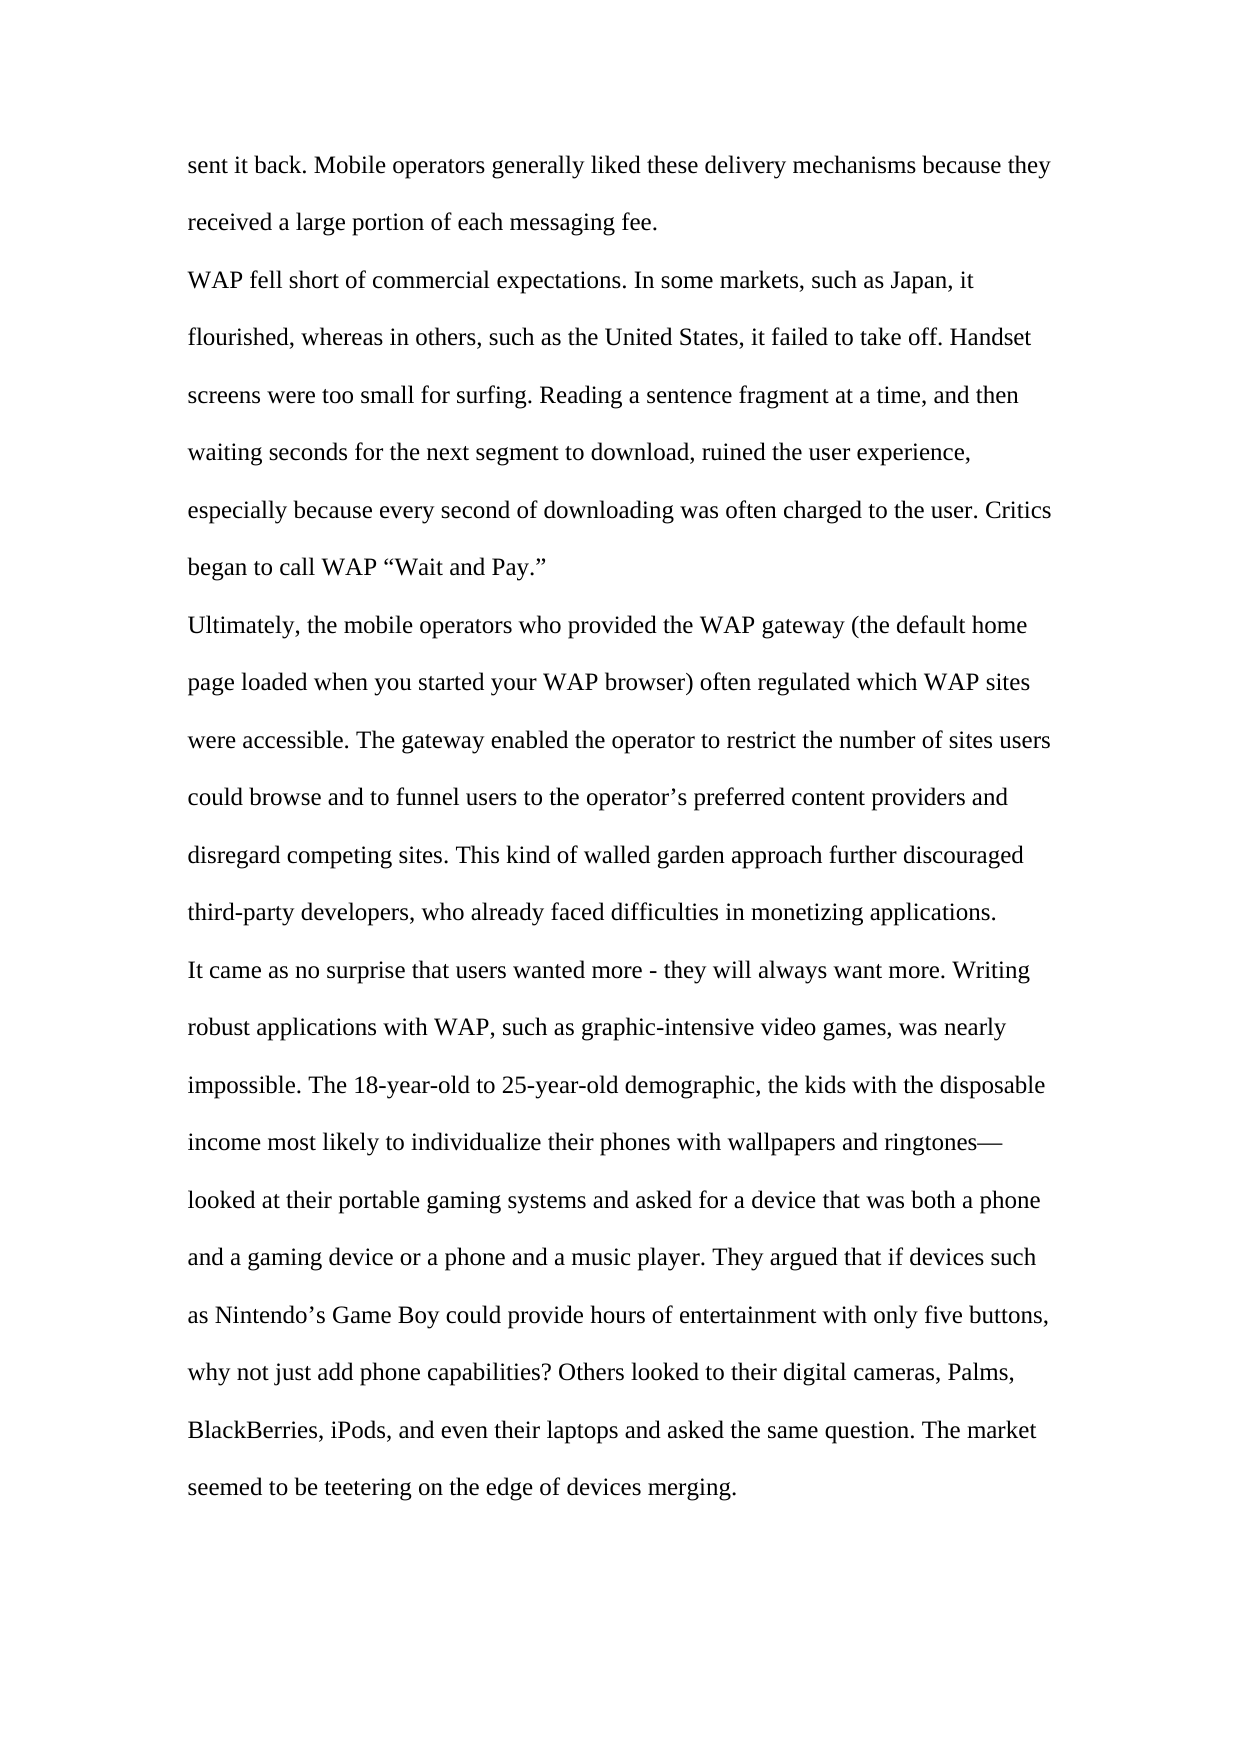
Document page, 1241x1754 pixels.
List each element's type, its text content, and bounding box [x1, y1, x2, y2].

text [187, 150, 1053, 236]
text Ultimately, the mobile operators who provided the WAP gateway (the default home page loaded when you started your WAP browser) often regulated which WAP sites were accessible. The gateway enabled the operator to restrict the number of sites users could browse and to funnel users to the operator’s preferred content providers and disregard competing sites. This kind of walled garden approach further discouraged third-party developers, who already faced difficulties in monetizing applications. [187, 610, 1053, 926]
text WAP fell short of commercial expectations. In some markets, such as Japan, it flourished, whereas in others, such as the United States, it failed to take off. Handset screens were too small for surfing. Reading a sentence fragment at a time, and then waiting seconds for the next segment to download, ruined the user experience, especially because every second of downloading was often charged to the user. Critics began to call WAP “Wait and Pay.” [187, 265, 1053, 581]
text It came as no surprise that users wanted more - they will always want more. Writing robust applications with WAP, such as graphic-intensive video games, was nearly impossible. The 18-year-old to 25-year-old demographic, the kids with the disposable income most likely to individualize their phones with wallpapers and ringtones—looked at their portable gaming systems and asked for a device that was both a phone and a gaming device or a phone and a music player. They argued that if devices such as Nintendo’s Game Boy could provide hours of entertainment with only five buttons, why not just add phone capabilities? Others looked to their digital cameras, Palms, BlackBerries, iPods, and even their laptops and asked the same question. The market seemed to be teetering on the edge of devices merging. [187, 955, 1053, 1501]
